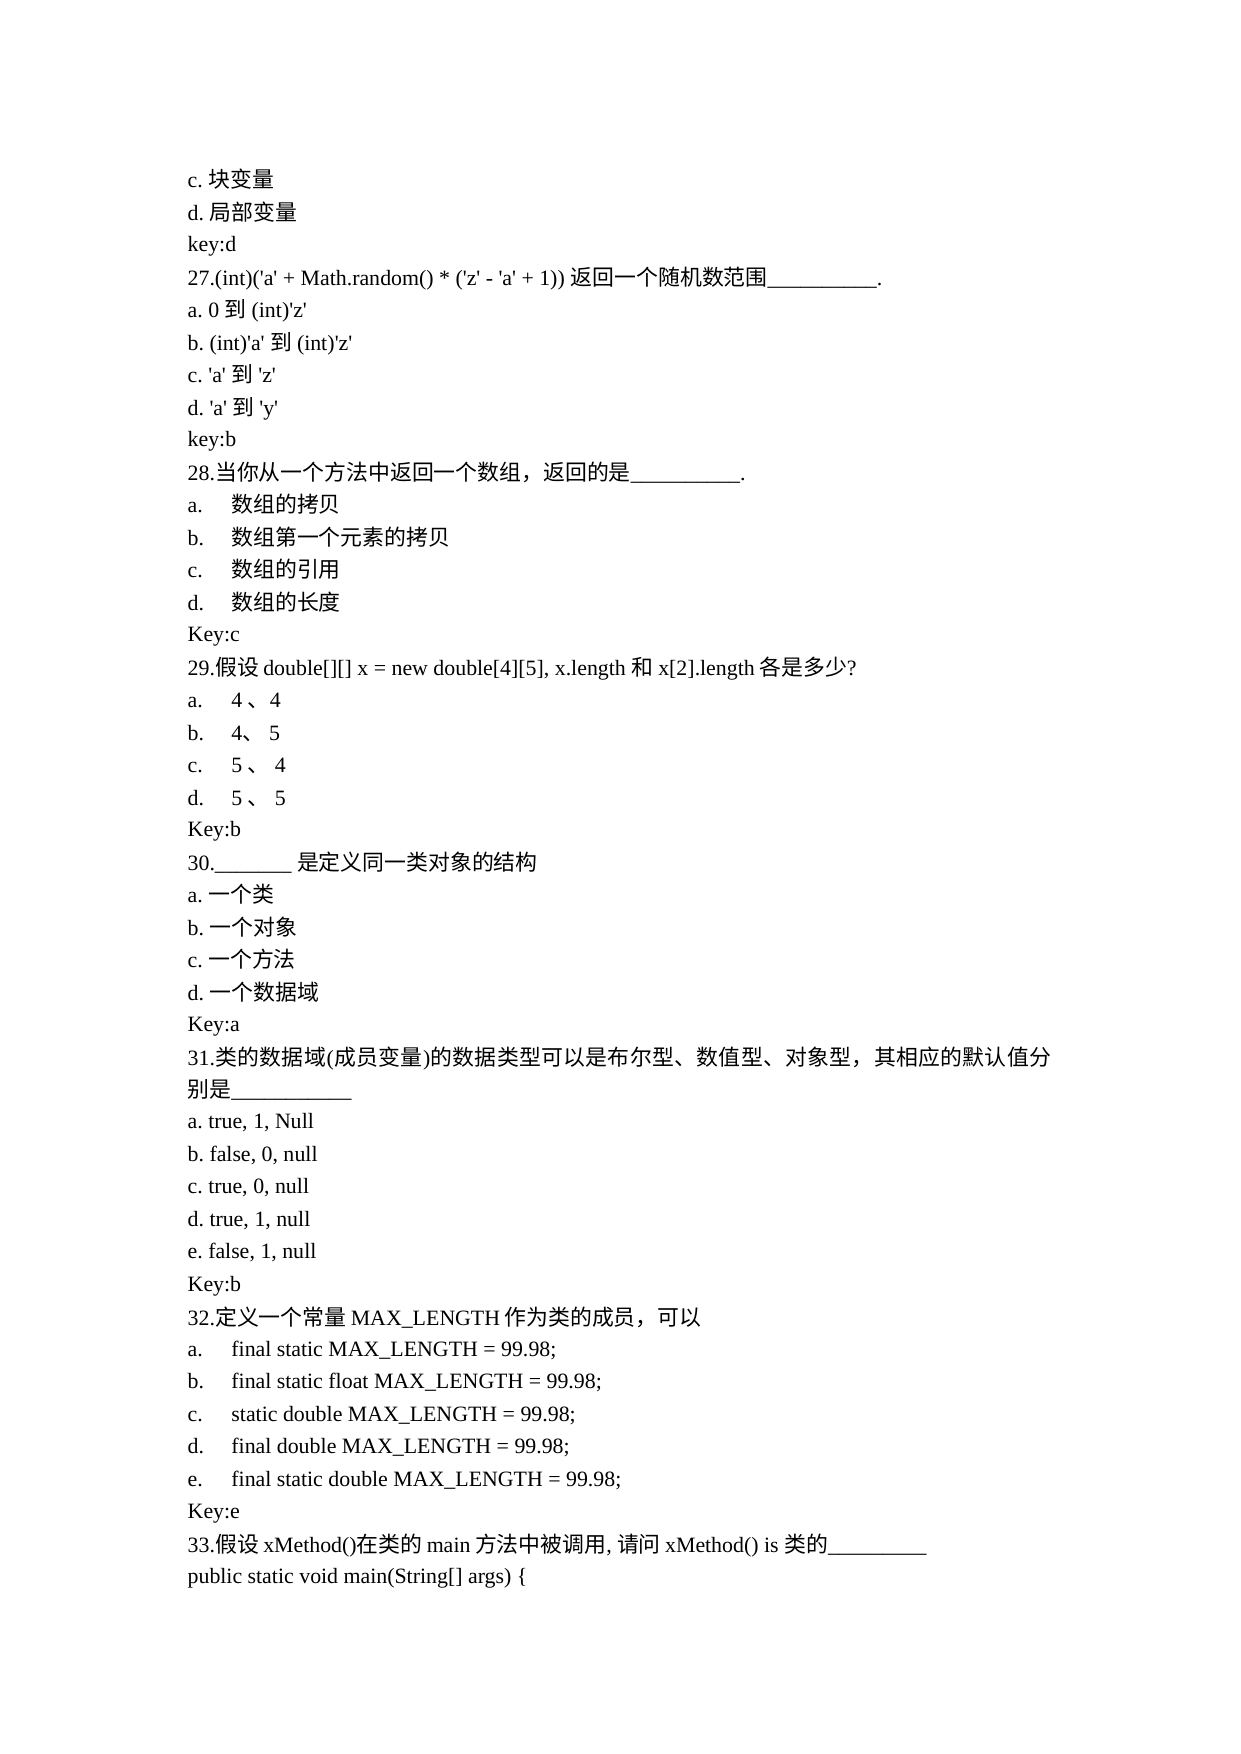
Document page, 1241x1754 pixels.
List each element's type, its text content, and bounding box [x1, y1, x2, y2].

text b. (int)'a' 到 (int)'z' [187, 324, 1053, 357]
text Key:b [187, 1267, 1053, 1299]
text b. 数组第一个元素的拷贝 [187, 519, 1053, 552]
text key:b [187, 422, 1053, 454]
text e. final static double MAX_LENGTH = 99.98; [187, 1462, 1053, 1494]
text a. 一个类 [187, 877, 1053, 909]
text a. 0 到 (int)'z' [187, 292, 1053, 324]
text c. 一个方法 [187, 942, 1053, 974]
text a. final static MAX_LENGTH = 99.98; [187, 1332, 1053, 1364]
text c. 'a' 到 'z' [187, 357, 1053, 389]
text b. 4、 5 [187, 714, 1053, 747]
text c. static double MAX_LENGTH = 99.98; [187, 1397, 1053, 1429]
text key:d [187, 227, 1053, 259]
text 31.类的数据域(成员变量)的数据类型可以是布尔型、数值型、对象型，其相应的默认值分别是___________ [187, 1039, 1053, 1104]
text a. true, 1, Null [187, 1104, 1053, 1137]
text c. 5 、 4 [187, 747, 1053, 779]
text Key:c [187, 617, 1053, 649]
text e. false, 1, null [187, 1234, 1053, 1267]
text b. final static float MAX_LENGTH = 99.98; [187, 1364, 1053, 1397]
text 29.假设double[][] x = new double[4][5], x.length 和 x[2].length各是多少? [187, 649, 1053, 682]
text b. 一个对象 [187, 909, 1053, 942]
text d. 一个数据域 [187, 974, 1053, 1007]
text Key:e [187, 1494, 1053, 1527]
text d. true, 1, null [187, 1202, 1053, 1234]
text d. 数组的长度 [187, 584, 1053, 617]
text 32.定义一个常量MAX_LENGTH作为类的成员，可以 [187, 1299, 1053, 1332]
text 30._______ 是定义同一类对象的结构 [187, 844, 1053, 877]
text 27.(int)('a' + Math.random() * ('z' - 'a' + 1)) 返回一个随机数范围__________. [187, 259, 1053, 292]
text c. 块变量 [187, 162, 1053, 194]
text c. true, 0, null [187, 1169, 1053, 1202]
text d. 'a' 到 'y' [187, 389, 1053, 422]
text d. 局部变量 [187, 194, 1053, 227]
text a. 数组的拷贝 [187, 487, 1053, 519]
text c. 数组的引用 [187, 552, 1053, 584]
text 28.当你从一个方法中返回一个数组，返回的是__________. [187, 454, 1053, 487]
text public static void main(String[] args) { [187, 1559, 1053, 1592]
text 33.假设xMethod()在类的main方法中被调用, 请问xMethod() is 类的_________ [187, 1527, 1053, 1559]
text d. final double MAX_LENGTH = 99.98; [187, 1429, 1053, 1462]
text Key:b [187, 812, 1053, 844]
text a. 4 、4 [187, 682, 1053, 714]
text d. 5 、 5 [187, 779, 1053, 812]
text b. false, 0, null [187, 1137, 1053, 1169]
text Key:a [187, 1007, 1053, 1039]
